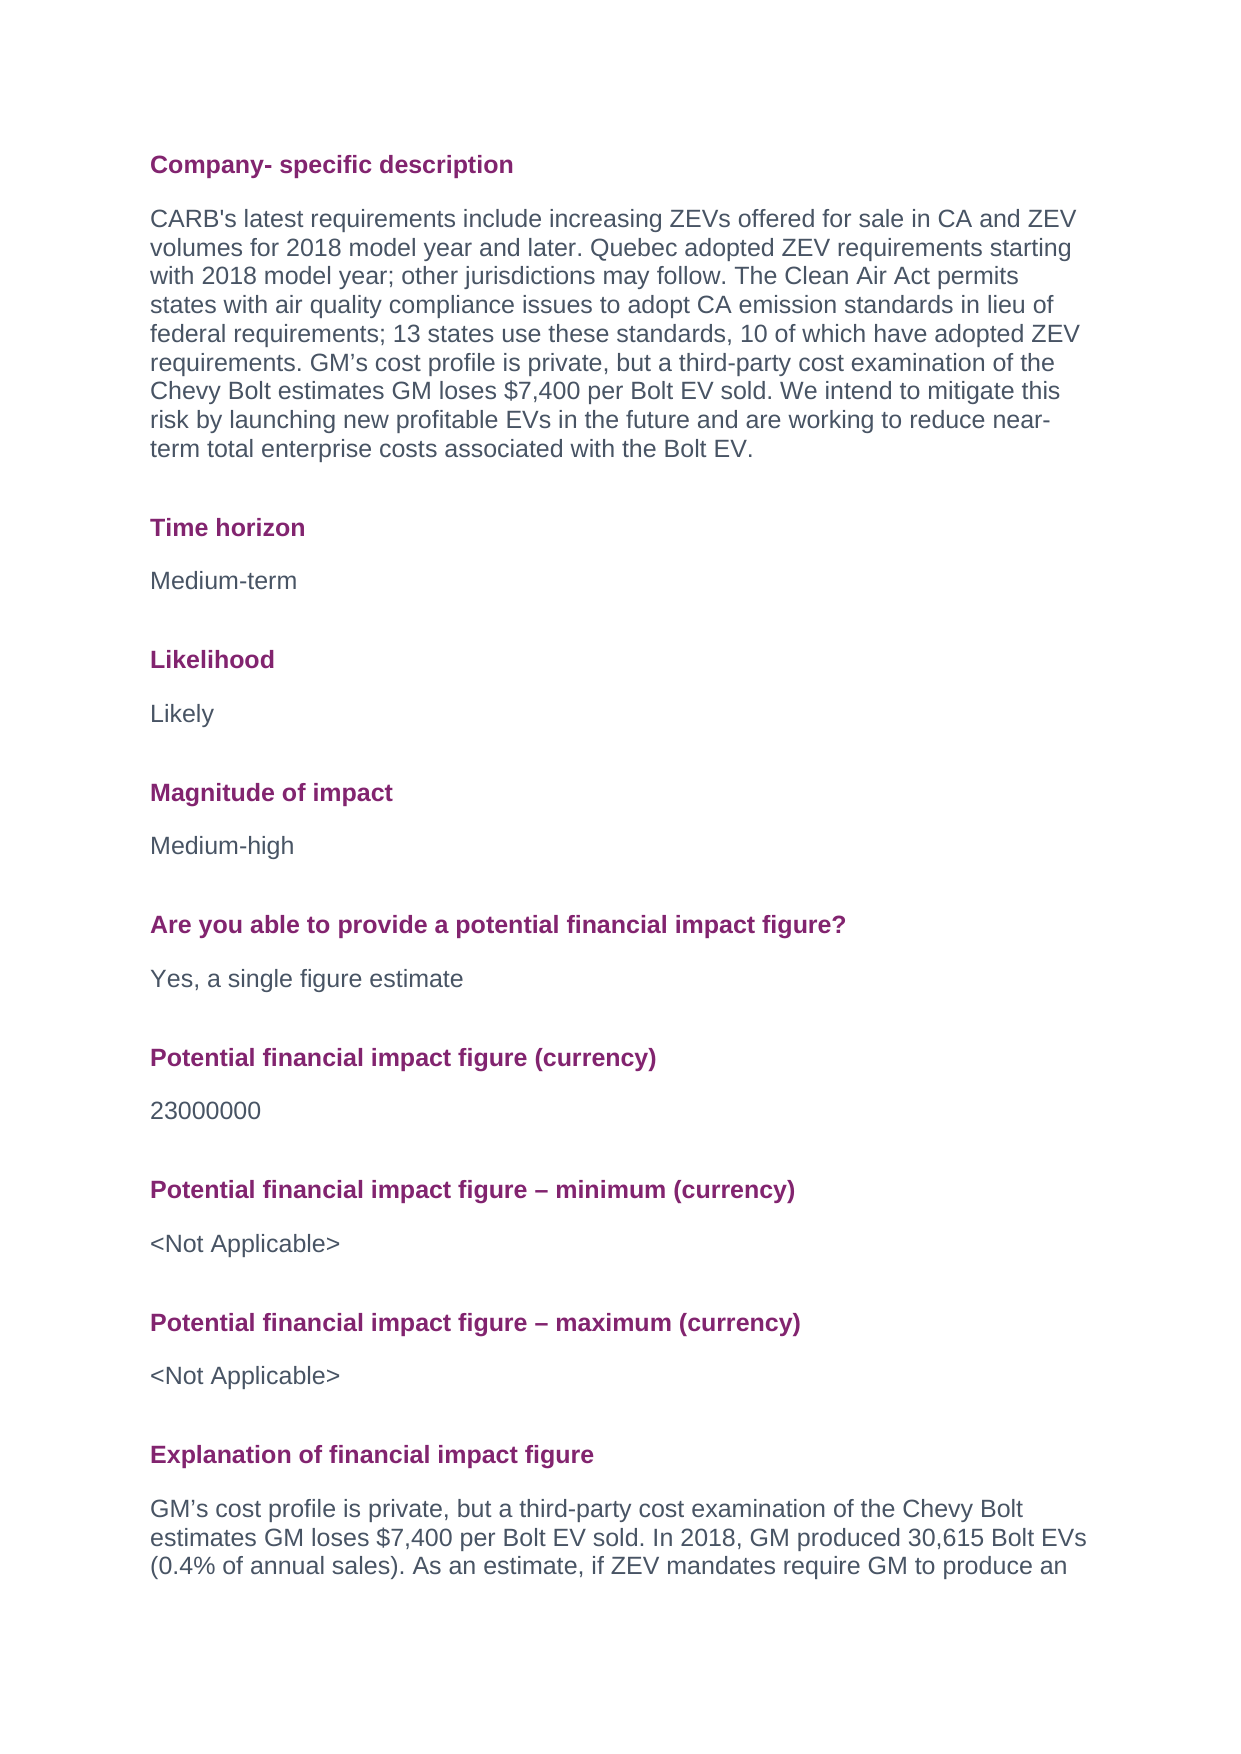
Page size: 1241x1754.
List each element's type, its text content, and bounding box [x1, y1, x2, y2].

subtitle Potential financial impact figure – minimum (currency) [150, 1175, 1090, 1204]
text Yes, a single figure estimate [150, 964, 1090, 992]
text <Not Applicable> [150, 1361, 1090, 1390]
subtitle Explanation of financial impact figure [150, 1440, 1090, 1469]
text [150, 1494, 1090, 1580]
subtitle Company- specific description [150, 150, 1090, 179]
subtitle Magnitude of impact [150, 777, 1090, 806]
text Medium-term [150, 566, 1090, 595]
text CARB's latest requirements include increasing ZEVs offered for sale in CA and ZEV volumes for 2018 model year and later. Quebec adopted ZEV requirements starting with 2018 model year; other jurisdictions may follow. The Clean Air Act permits states with air quality compliance issues to adopt CA emission standards in lieu of federal requirements; 13 states use these standards, 10 of which have adopted ZEV requirements. GM’s cost profile is private, but a third-party cost examination of the Chevy Bolt estimates GM loses $7,400 per Bolt EV sold. We intend to mitigate this risk by launching new profitable EVs in the future and are working to reduce near-term total enterprise costs associated with the Bolt EV. [150, 204, 1090, 462]
subtitle Potential financial impact figure – maximum (currency) [150, 1307, 1090, 1336]
subtitle Likelihood [150, 645, 1090, 674]
subtitle Are you able to provide a potential financial impact figure? [150, 910, 1090, 939]
text Medium-high [150, 831, 1090, 860]
subtitle Potential financial impact figure (currency) [150, 1042, 1090, 1071]
text Likely [150, 699, 1090, 727]
text 23000000 [150, 1096, 1090, 1125]
subtitle Time horizon [150, 512, 1090, 541]
text <Not Applicable> [150, 1229, 1090, 1257]
